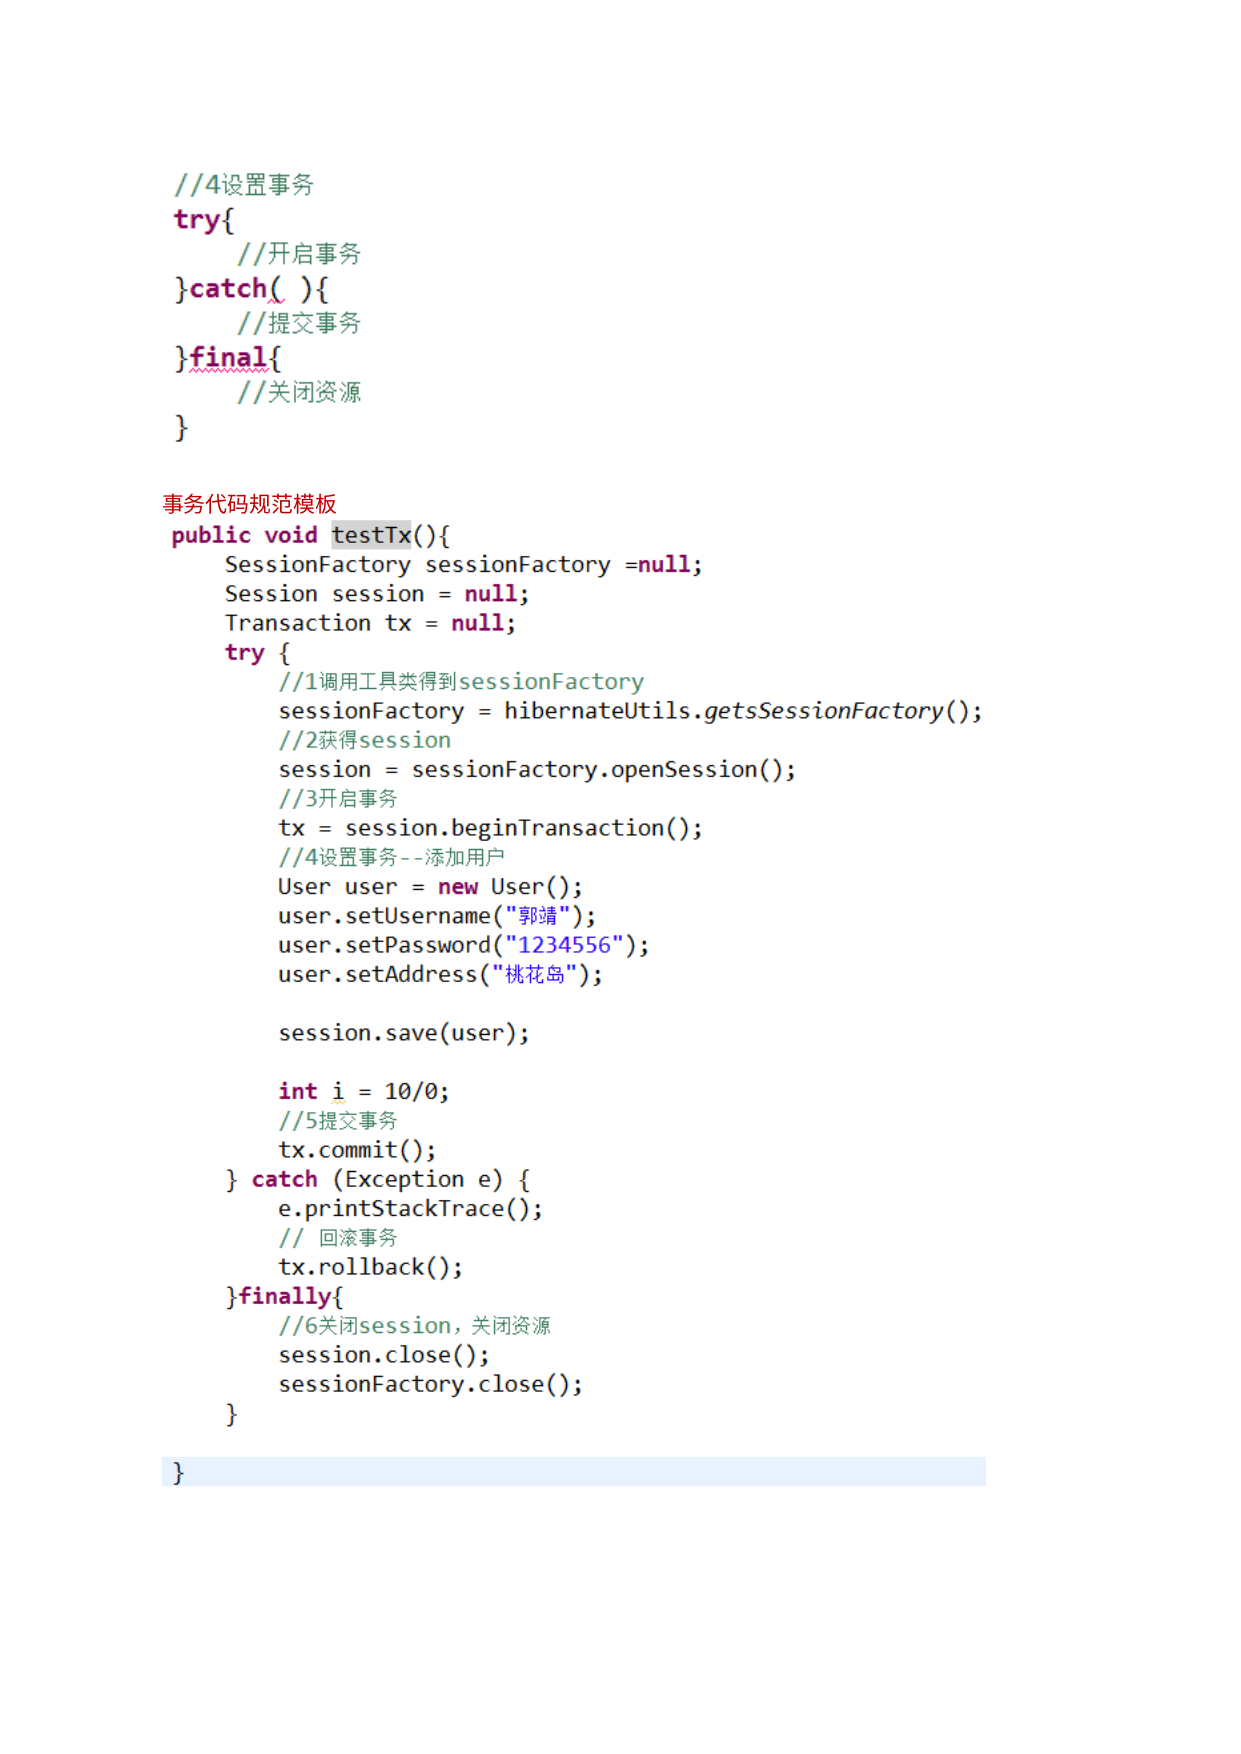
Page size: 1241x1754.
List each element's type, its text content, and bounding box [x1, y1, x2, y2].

list 事务代码规范模板 [162, 487, 1122, 519]
picture [161, 519, 987, 1493]
picture [161, 162, 384, 453]
